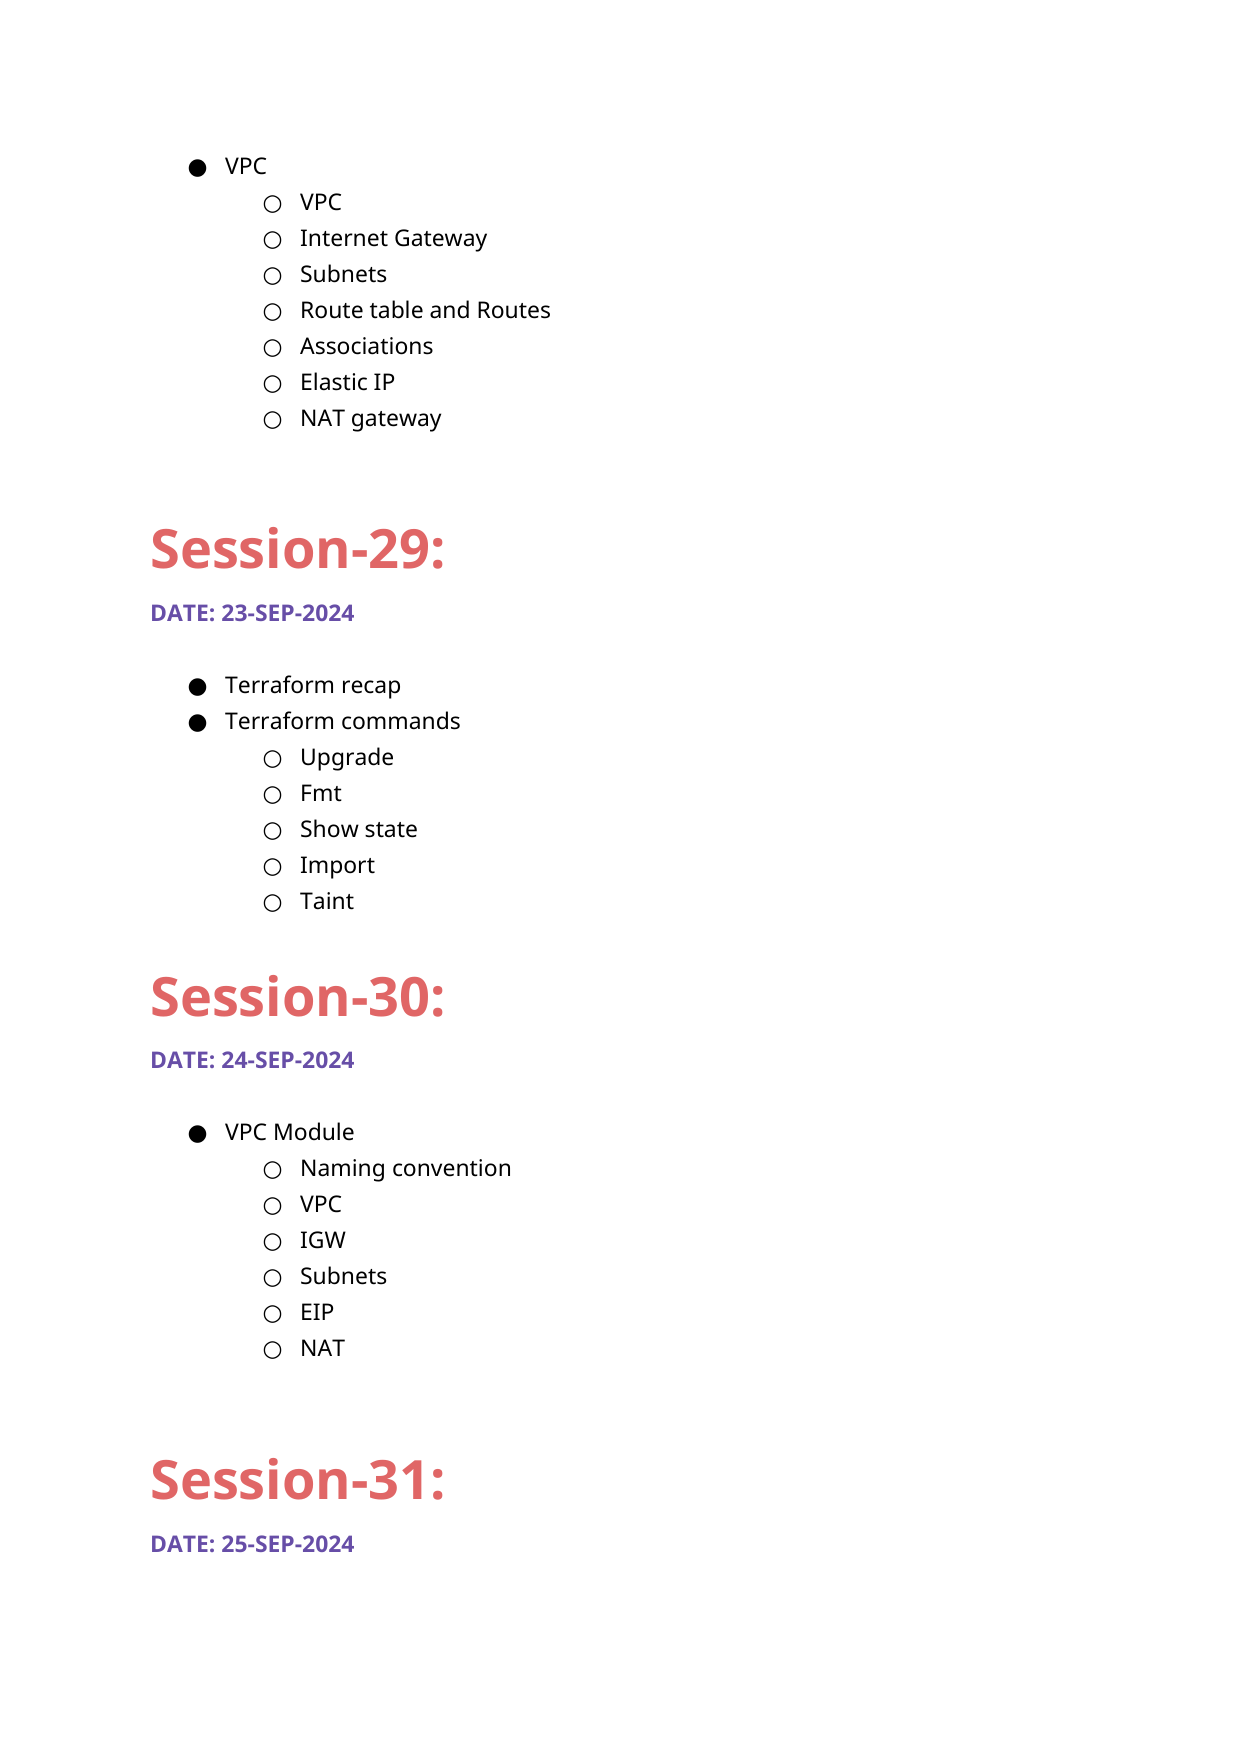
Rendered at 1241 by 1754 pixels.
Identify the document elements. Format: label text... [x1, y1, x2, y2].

subtitle Session-31: [150, 1441, 1090, 1515]
list NAT [262, 1332, 1090, 1363]
list Upgrade [262, 741, 1090, 772]
list Fmt [262, 777, 1090, 808]
list Taint [262, 885, 1090, 916]
list VPC Module [187, 1116, 1090, 1147]
text DATE: 25-SEP-2024 [150, 1527, 1090, 1559]
list Show state [262, 813, 1090, 844]
list Route table and Routes [262, 294, 1090, 325]
list Internet Gateway [262, 222, 1090, 253]
subtitle Session-29: [150, 511, 1090, 585]
list Import [262, 849, 1090, 880]
list VPC [187, 150, 1090, 181]
list Subnets [262, 1260, 1090, 1291]
list VPC [262, 1188, 1090, 1219]
list Associations [262, 330, 1090, 361]
list Terraform recap [187, 669, 1090, 700]
list VPC [262, 186, 1090, 217]
list Subnets [262, 258, 1090, 289]
list Terraform commands [187, 705, 1090, 736]
list Elastic IP [262, 366, 1090, 397]
text DATE: 23-SEP-2024 [150, 597, 1090, 628]
list EIP [262, 1296, 1090, 1327]
list Naming convention [262, 1152, 1090, 1183]
list IGW [262, 1224, 1090, 1255]
list NAT gateway [262, 402, 1090, 433]
text DATE: 24-SEP-2024 [150, 1044, 1090, 1076]
subtitle Session-30: [150, 958, 1090, 1032]
